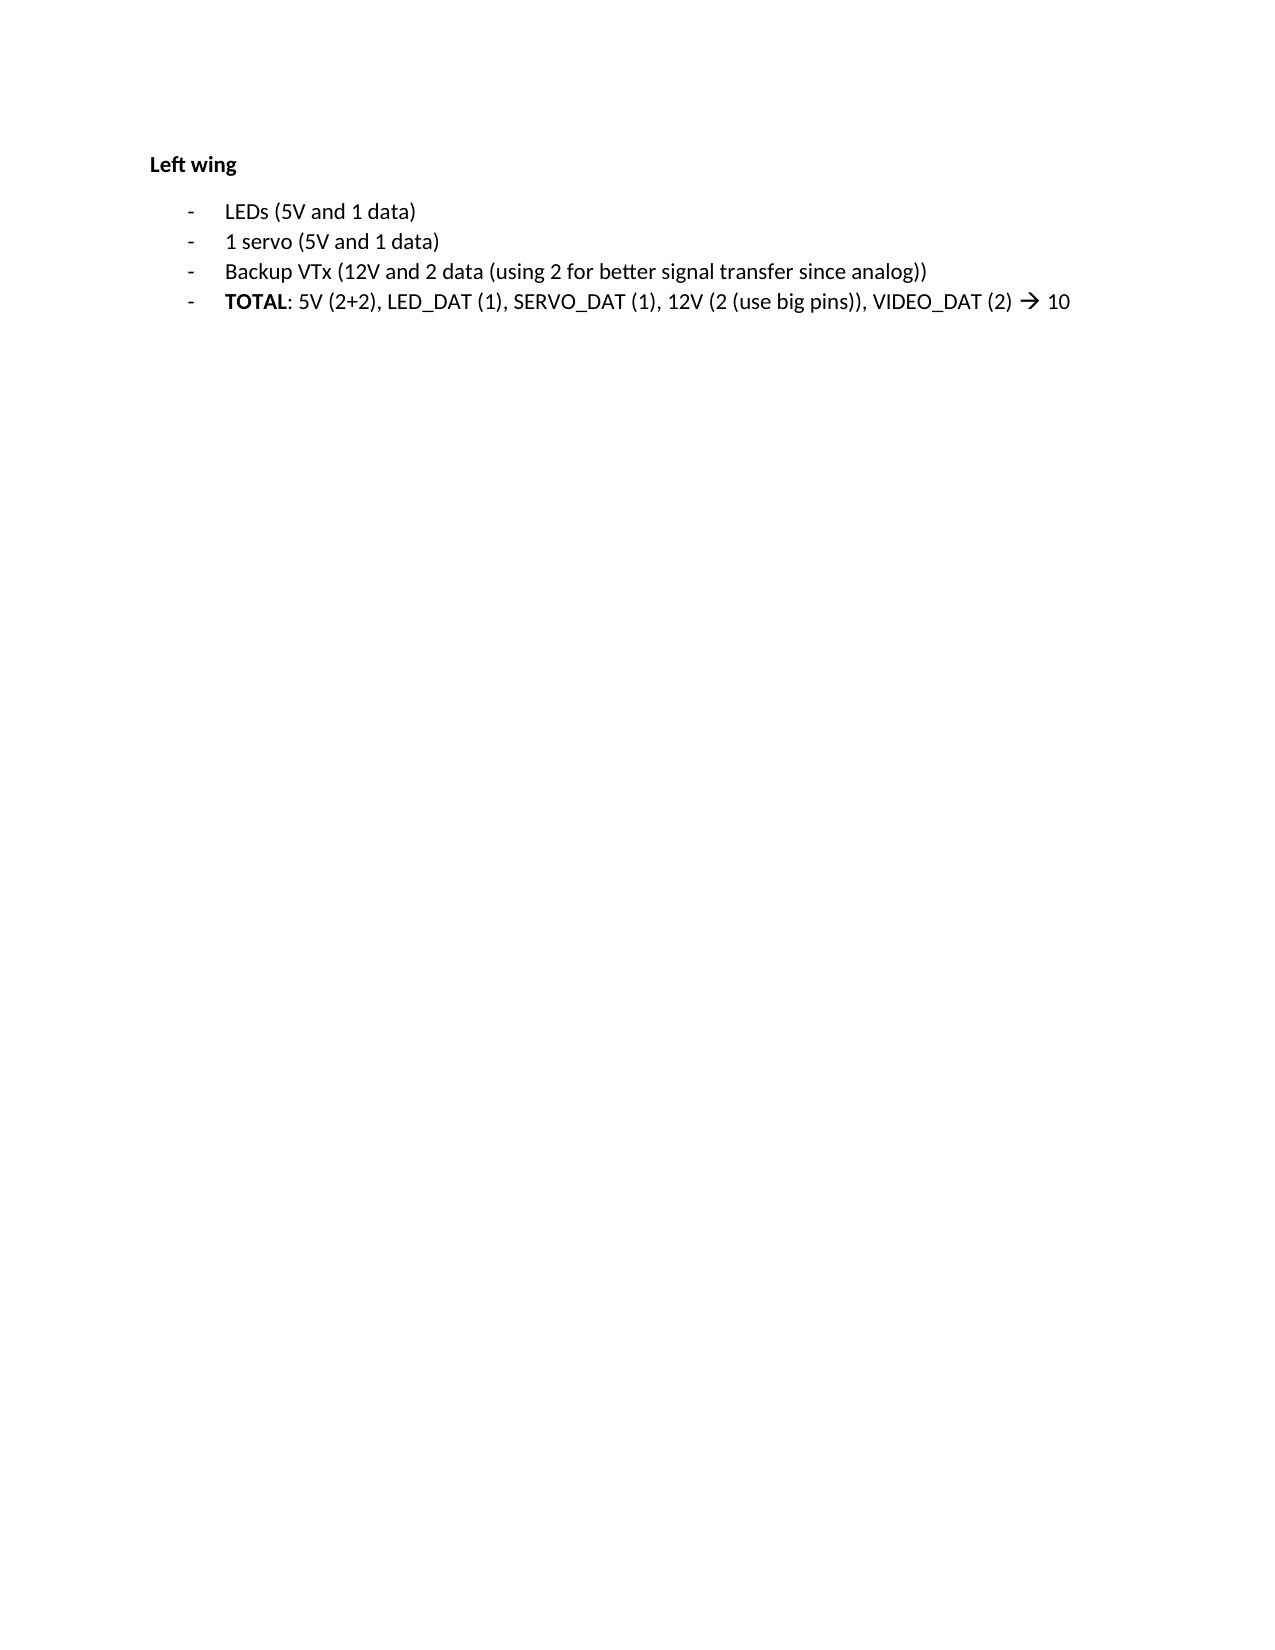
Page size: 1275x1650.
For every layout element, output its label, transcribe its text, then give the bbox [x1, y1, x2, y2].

list LEDs (5V and 1 data) [187, 197, 1125, 225]
list 1 servo (5V and 1 data) [187, 227, 1125, 255]
list TOTAL: 5V (2+2), LED_DAT (1), SERVO_DAT (1), 12V (2 (use big pins)), VIDEO_DAT (2) 10 [187, 287, 1125, 316]
list Backup VTx (12V and 2 data (using 2 for better signal transfer since analog)) [187, 257, 1125, 285]
text Left wing [150, 150, 1125, 178]
